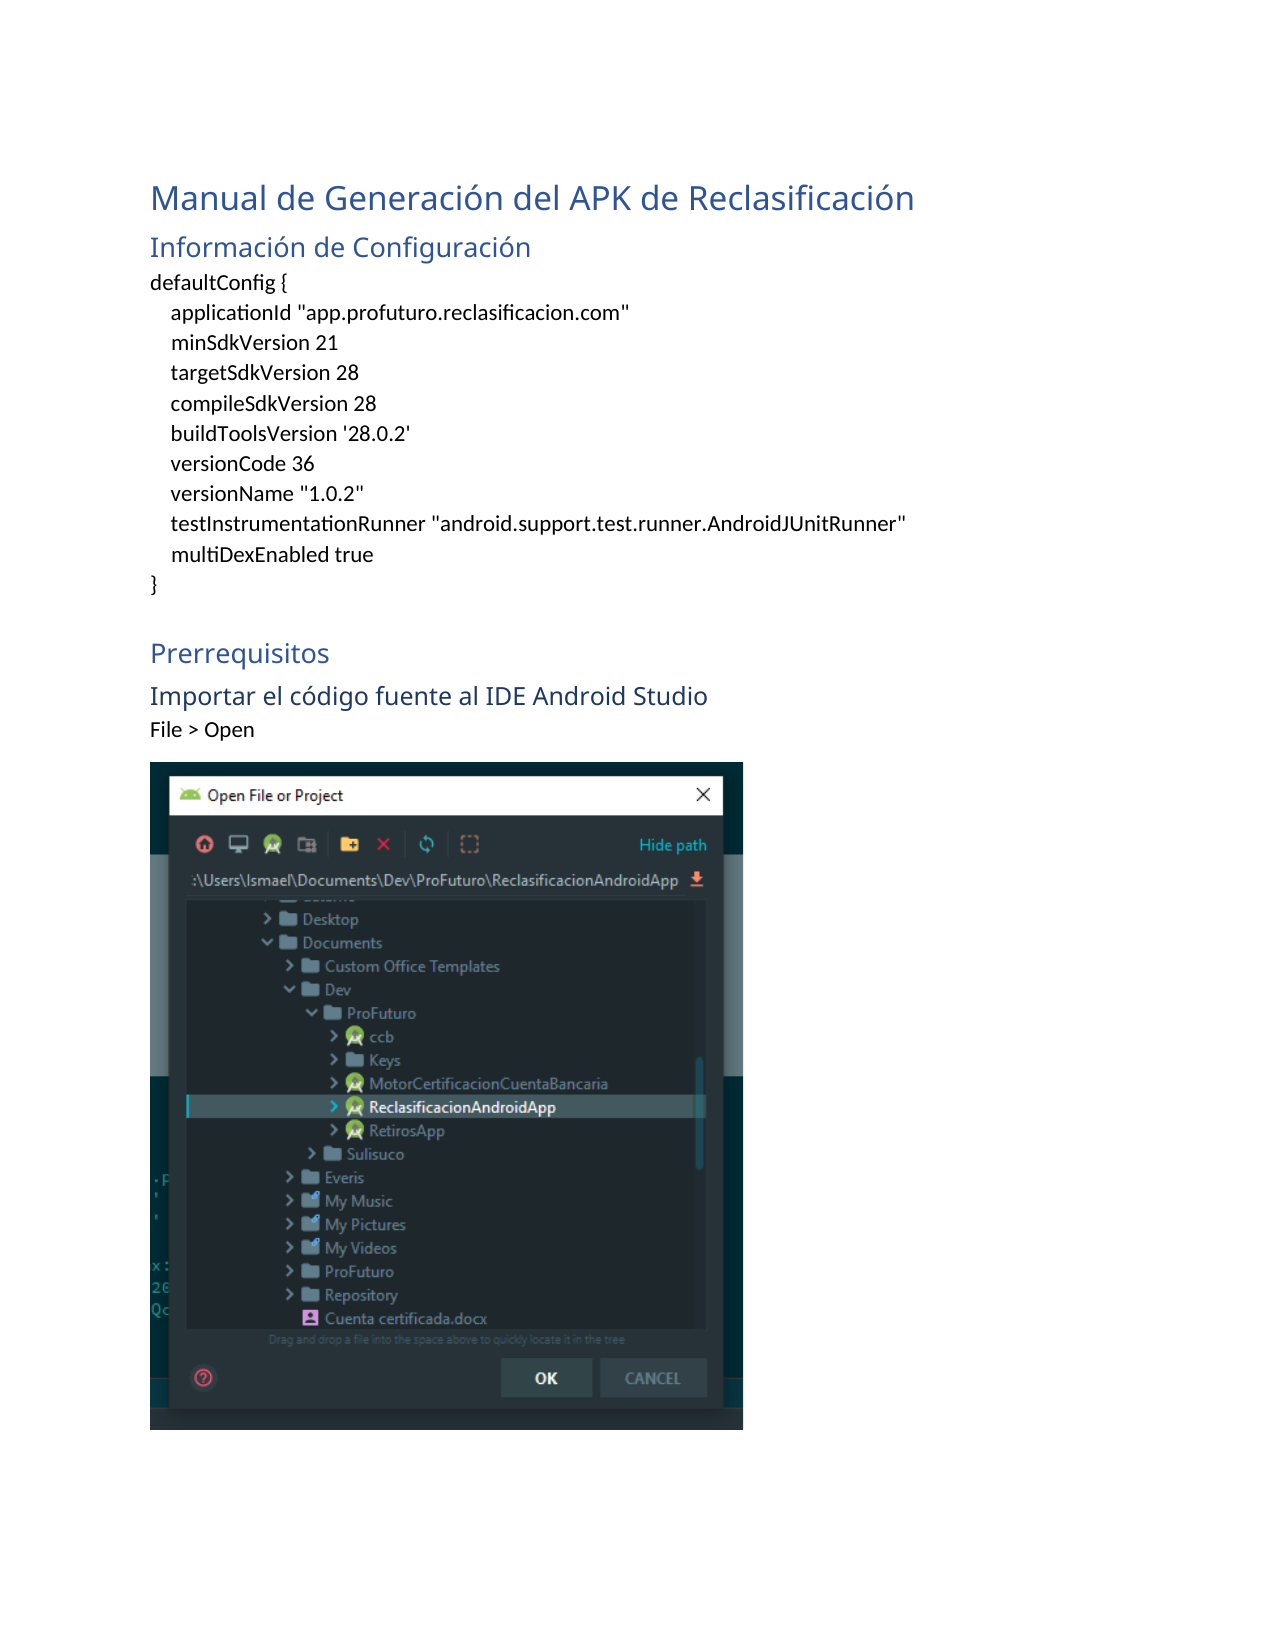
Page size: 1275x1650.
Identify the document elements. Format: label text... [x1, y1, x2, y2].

picture [150, 771, 744, 1430]
subtitle Información de Configuración [150, 228, 1125, 265]
text defaultConfig { [150, 268, 1125, 296]
text } [150, 570, 1125, 598]
text applicationId "app.profuturo.reclasificacion.com" [150, 298, 1125, 326]
text File > Open [150, 715, 1125, 743]
text minSdkVersion 21 [150, 328, 1125, 356]
text compileSdkVersion 28 [150, 389, 1125, 417]
subtitle Manual de Generación del APK de Reclasificación [150, 175, 1125, 220]
subtitle Prerrequisitos [150, 634, 1125, 671]
text multiDexEnabled true [150, 540, 1125, 568]
subtitle Importar el código fuente al IDE Android Studio [150, 678, 1125, 713]
text versionName "1.0.2" [150, 479, 1125, 507]
text buildToolsVersion '28.0.2' [150, 419, 1125, 447]
text versionCode 36 [150, 449, 1125, 477]
text testInstrumentationRunner "android.support.test.runner.AndroidJUnitRunner" [150, 509, 1125, 538]
text targetSdkVersion 28 [150, 358, 1125, 387]
